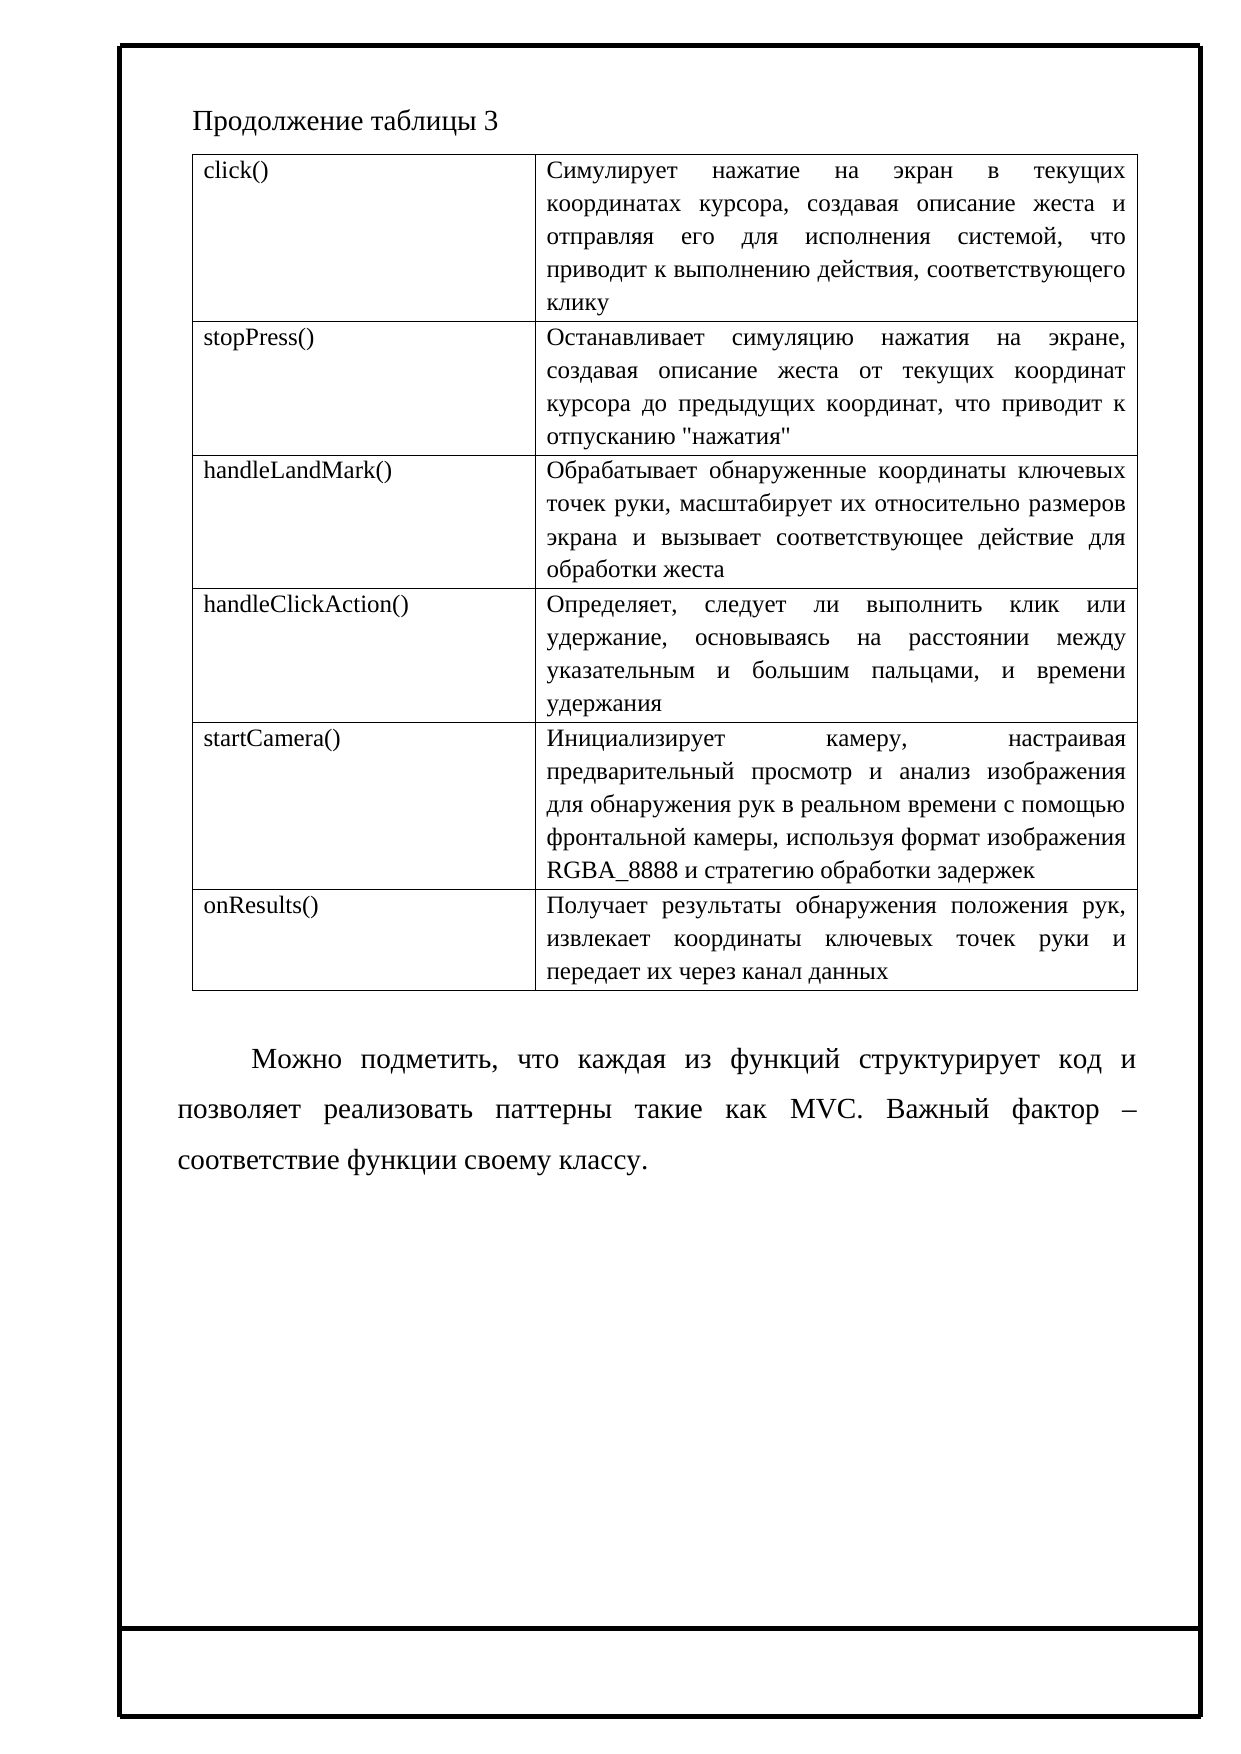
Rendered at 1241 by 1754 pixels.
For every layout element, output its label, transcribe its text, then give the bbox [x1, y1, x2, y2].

table_header click() [193, 155, 535, 321]
table_header Симулирует нажатие на экран в текущих координатах курсора, создавая описание жеста и отправляя его для исполнения системой, что приводит к выполнению действия, соответствующего клику [536, 155, 1137, 321]
table_cell Инициализирует камеру, настраивая предварительный просмотр и анализ изображения для обнаружения рук в реальном времени с помощью фронтальной камеры, используя формат изображения RGBA_8888 и стратегию обработки задержек [536, 723, 1137, 889]
table_cell Определяет, следует ли выполнить клик или удержание, основываясь на расстоянии между указательным и большим пальцами, и времени удержания [536, 589, 1137, 722]
table_cell onResults() [193, 890, 535, 990]
text Продолжение таблицы 3 [192, 103, 1167, 137]
table_cell handleLandMark() [193, 456, 535, 588]
text Можно подметить, что каждая из функций структурирует код и позволяет реализовать паттерны такие как MVC. Важный фактор – соответствие функции своему классу. [177, 1041, 1137, 1175]
table_cell handleClickAction() [193, 589, 535, 722]
table_cell Получает результаты обнаружения положения рук, извлекает координаты ключевых точек руки и передает их через канал данных [536, 890, 1137, 990]
table_cell startCamera() [193, 723, 535, 889]
table_cell Останавливает симуляцию нажатия на экране, создавая описание жеста от текущих координат курсора до предыдущих координат, что приводит к отпусканию "нажатия" [536, 322, 1137, 454]
table_cell Обрабатывает обнаруженные координаты ключевых точек руки, масштабирует их относительно размеров экрана и вызывает соответствующее действие для обработки жеста [536, 456, 1137, 588]
table_cell stopPress() [193, 322, 535, 454]
